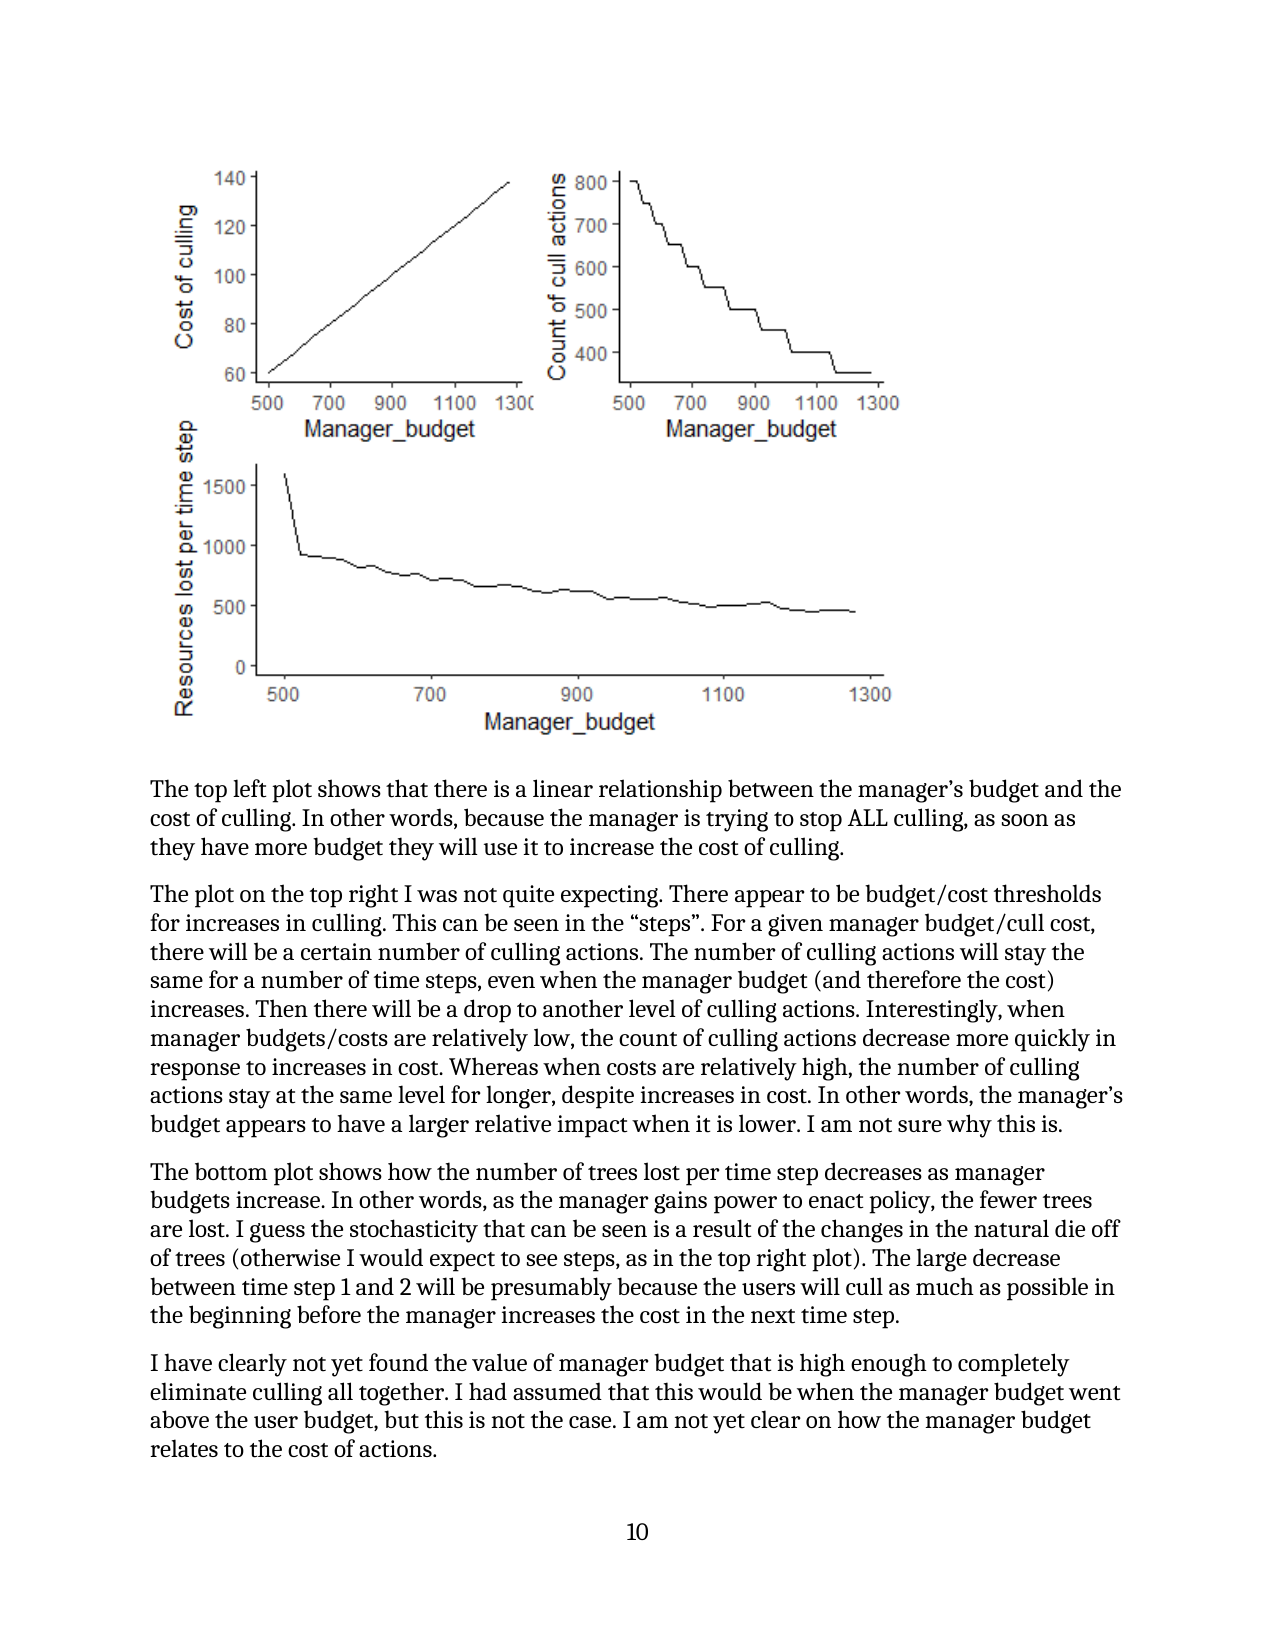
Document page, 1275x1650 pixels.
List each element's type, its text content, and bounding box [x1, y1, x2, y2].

text The top left plot shows that there is a linear relationship between the manager’s budget and the cost of culling. In other words, because the manager is trying to stop ALL culling, as soon as they have more budget they will use it to increase the cost of culling. [150, 775, 1125, 861]
text The bottom plot shows how the number of trees lost per time step decreases as manager budgets increase. In other words, as the manager gains power to enact policy, the fewer trees are lost. I guess the stochasticity that can be seen is a result of the changes in the natural die off of trees (otherwise I would expect to see steps, as in the top right plot). The large decrease between time step 1 and 2 will be presumably because the users will cull as much as possible in the beginning before the manager increases the cost in the next time step. [150, 1158, 1125, 1330]
text I have clearly not yet found the value of manager budget that is high enough to completely eliminate culling all together. I had assumed that this would be when the manager budget went above the user budget, but this is not the case. I am not yet clear on how the manager budget relates to the cost of actions. [150, 1349, 1125, 1464]
picture [150, 150, 908, 757]
text The plot on the top right I was not quite expecting. There appear to be budget/cost thresholds for increases in culling. This can be seen in the “steps”. For a given manager budget/cull cost, there will be a certain number of culling actions. The number of culling actions will stay the same for a number of time steps, even when the manager budget (and therefore the cost) increases. Then there will be a drop to another level of culling actions. Interestingly, when manager budgets/costs are relatively low, the count of culling actions decrease more quickly in response to increases in cost. Whereas when costs are relatively high, the number of culling actions stay at the same level for longer, despite increases in cost. In other words, the manager’s budget appears to have a larger relative impact when it is lower. I am not sure why this is. [150, 880, 1125, 1139]
